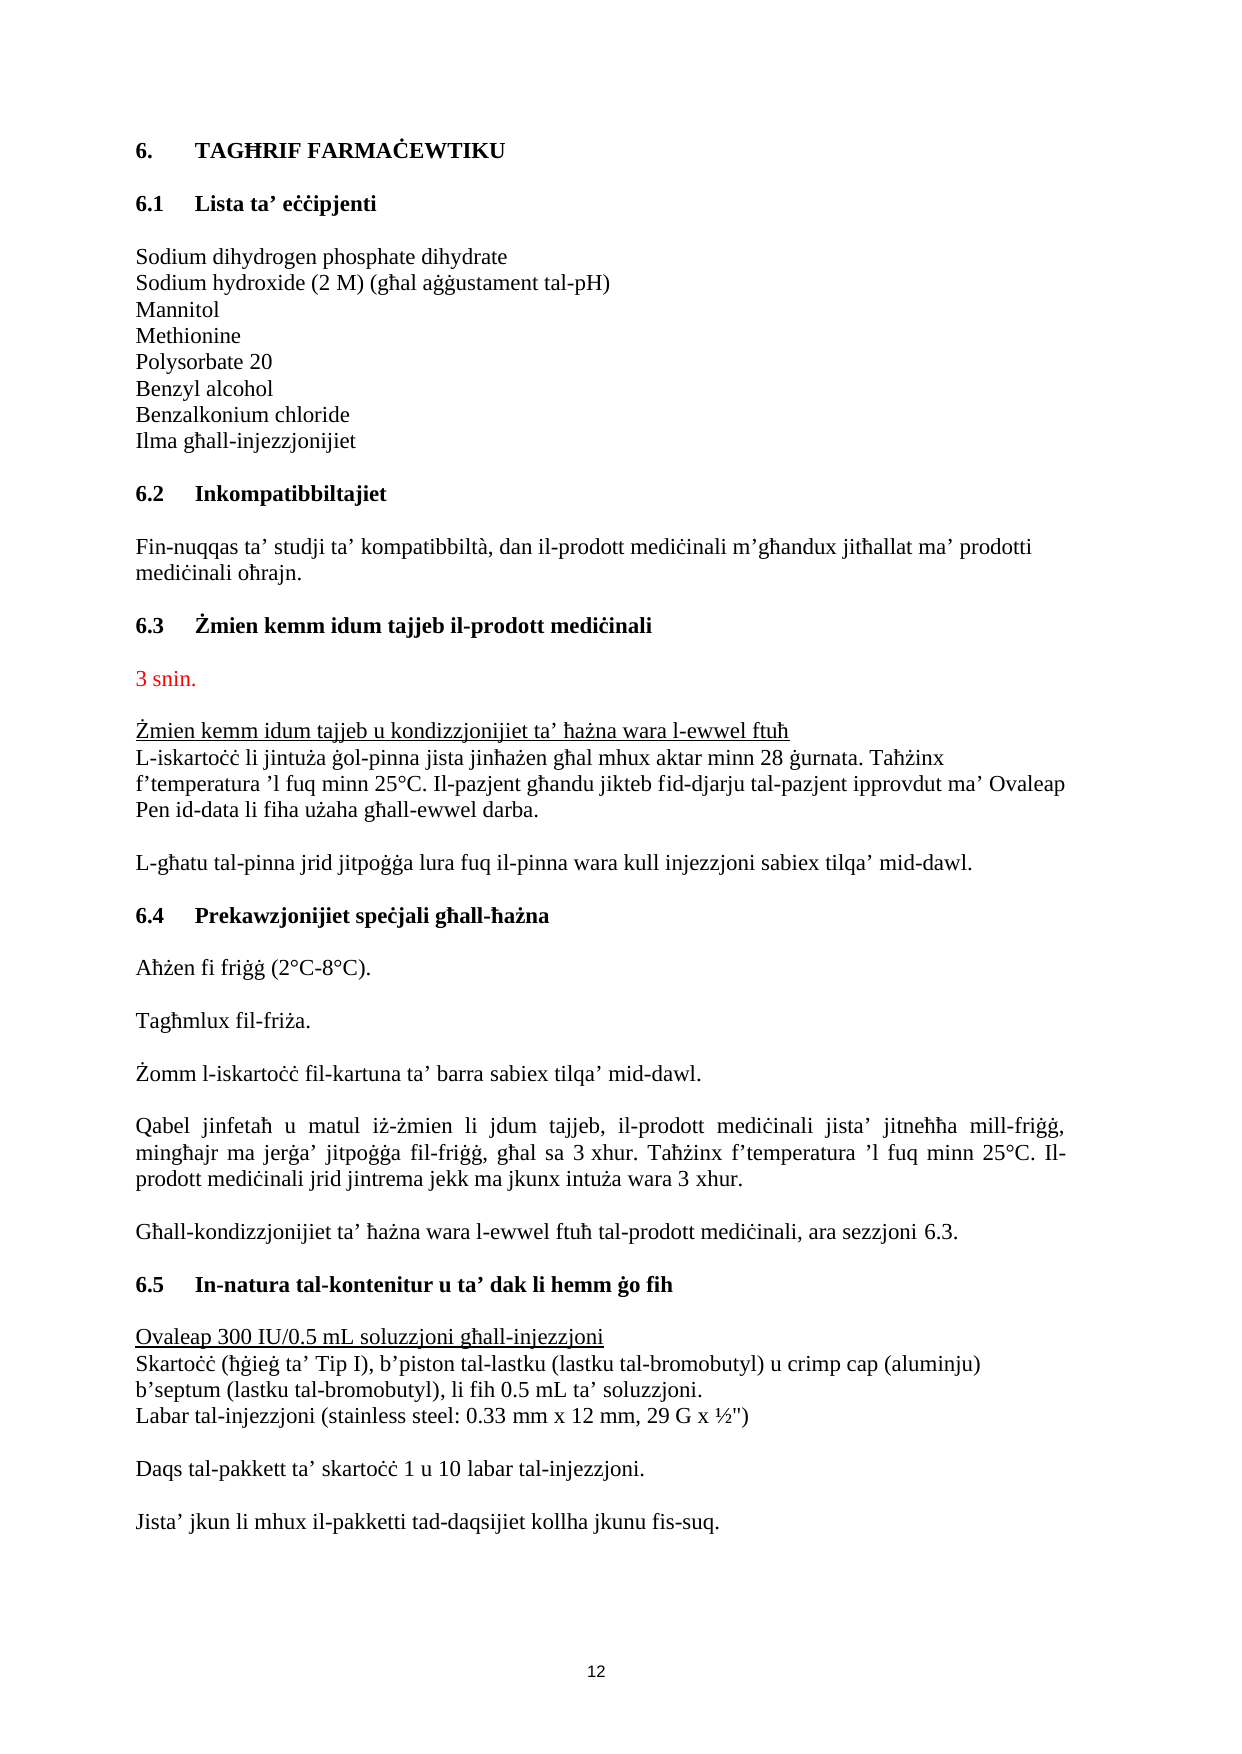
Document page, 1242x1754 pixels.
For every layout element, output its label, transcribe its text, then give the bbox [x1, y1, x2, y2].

text Ovaleap 300 IU/0.5 mL soluzzjoni għall-injezzjoni [135, 1323, 1067, 1350]
text Għall-kondizzjonijiet ta’ ħażna wara l-ewwel ftuħ tal-prodott mediċinali, ara sezzjoni 6.3. [135, 1218, 1067, 1244]
text Polysorbate 20 [135, 348, 1067, 375]
text Sodium dihydrogen phosphate dihydrate [135, 243, 1067, 269]
text Żomm l-iskartoċċ fil-kartuna ta’ barra sabiex tilqa’ mid-dawl. [135, 1060, 1067, 1086]
text Skartoċċ (ħġieġ ta’ Tip I), b’piston tal-lastku (lastku tal-bromobutyl) u crimp cap (aluminju) b’septum (lastku tal-bromobutyl), li fih 0.5 mL ta’ soluzzjoni. Labar tal-injezzjoni (stainless steel: 0.33 mm x 12 mm, 29 G x ½") [135, 1350, 1067, 1429]
text Benzalkonium chloride [135, 401, 1067, 427]
text 6.5 In-natura tal-kontenitur u ta’ dak li hemm ġo fih [135, 1271, 1067, 1297]
text Sodium hydroxide (2 M) (għal aġġustament tal-pH) [135, 269, 1067, 296]
text Mannitol [135, 296, 1067, 322]
text 6.4 Prekawzjonijiet speċjali għall-ħażna [135, 902, 1067, 928]
text 6.2 Inkompatibbiltajiet [135, 480, 1067, 506]
text Jista’ jkun li mhux il-pakketti tad-daqsijiet kollha jkunu fis-suq. [135, 1508, 1067, 1534]
text Methionine [135, 322, 1067, 348]
text Aħżen fi friġġ (2°C-8°C). [135, 954, 1067, 981]
text Benzyl alcohol [135, 375, 1067, 401]
text 3 snin. [135, 664, 1067, 691]
text L-għatu tal-pinna jrid jitpoġġa lura fuq il-pinna wara kull injezzjoni sabiex tilqa’ mid-dawl. [135, 849, 1067, 875]
text 6. TAGĦRIF FARMAĊEWTIKU [135, 137, 1067, 164]
text Qabel jinfetaħ u matul iż-żmien li jdum tajjeb, il-prodott mediċinali jista’ jitneħħa mill-friġġ, mingħajr ma jerġa’ jitpoġġa fil-friġġ, għal sa 3 xhur. Taħżinx f’temperatura ’l fuq minn 25°C. Il-prodott mediċinali jrid jintrema jekk ma jkunx intuża wara 3 xhur. [135, 1113, 1067, 1192]
text Żmien kemm idum tajjeb u kondizzjonijiet ta’ ħażna wara l-ewwel ftuħ [135, 717, 1067, 744]
text 6.1 Lista ta’ eċċipjenti [135, 190, 1067, 217]
text L-iskartoċċ li jintuża ġol-pinna jista jinħażen għal mhux aktar minn 28 ġurnata. Taħżinx f’temperatura ’l fuq minn 25°C. Il-pazjent għandu jikteb fid-djarju tal-pazjent ipprovdut ma’ Ovaleap Pen id-data li fiha użaha għall-ewwel darba. [135, 744, 1067, 823]
text Fin-nuqqas ta’ studji ta’ kompatibbiltà, dan il-prodott mediċinali m’għandux jitħallat ma’ prodotti mediċinali oħrajn. [135, 533, 1067, 586]
text 6.3 Żmien kemm idum tajjeb il-prodott mediċinali [135, 612, 1067, 638]
text Daqs tal-pakkett ta’ skartoċċ 1 u 10 labar tal-injezzjoni. [135, 1455, 1067, 1482]
text Tagħmlux fil-friża. [135, 1007, 1067, 1033]
text Ilma għall-injezzjonijiet [135, 427, 1067, 454]
